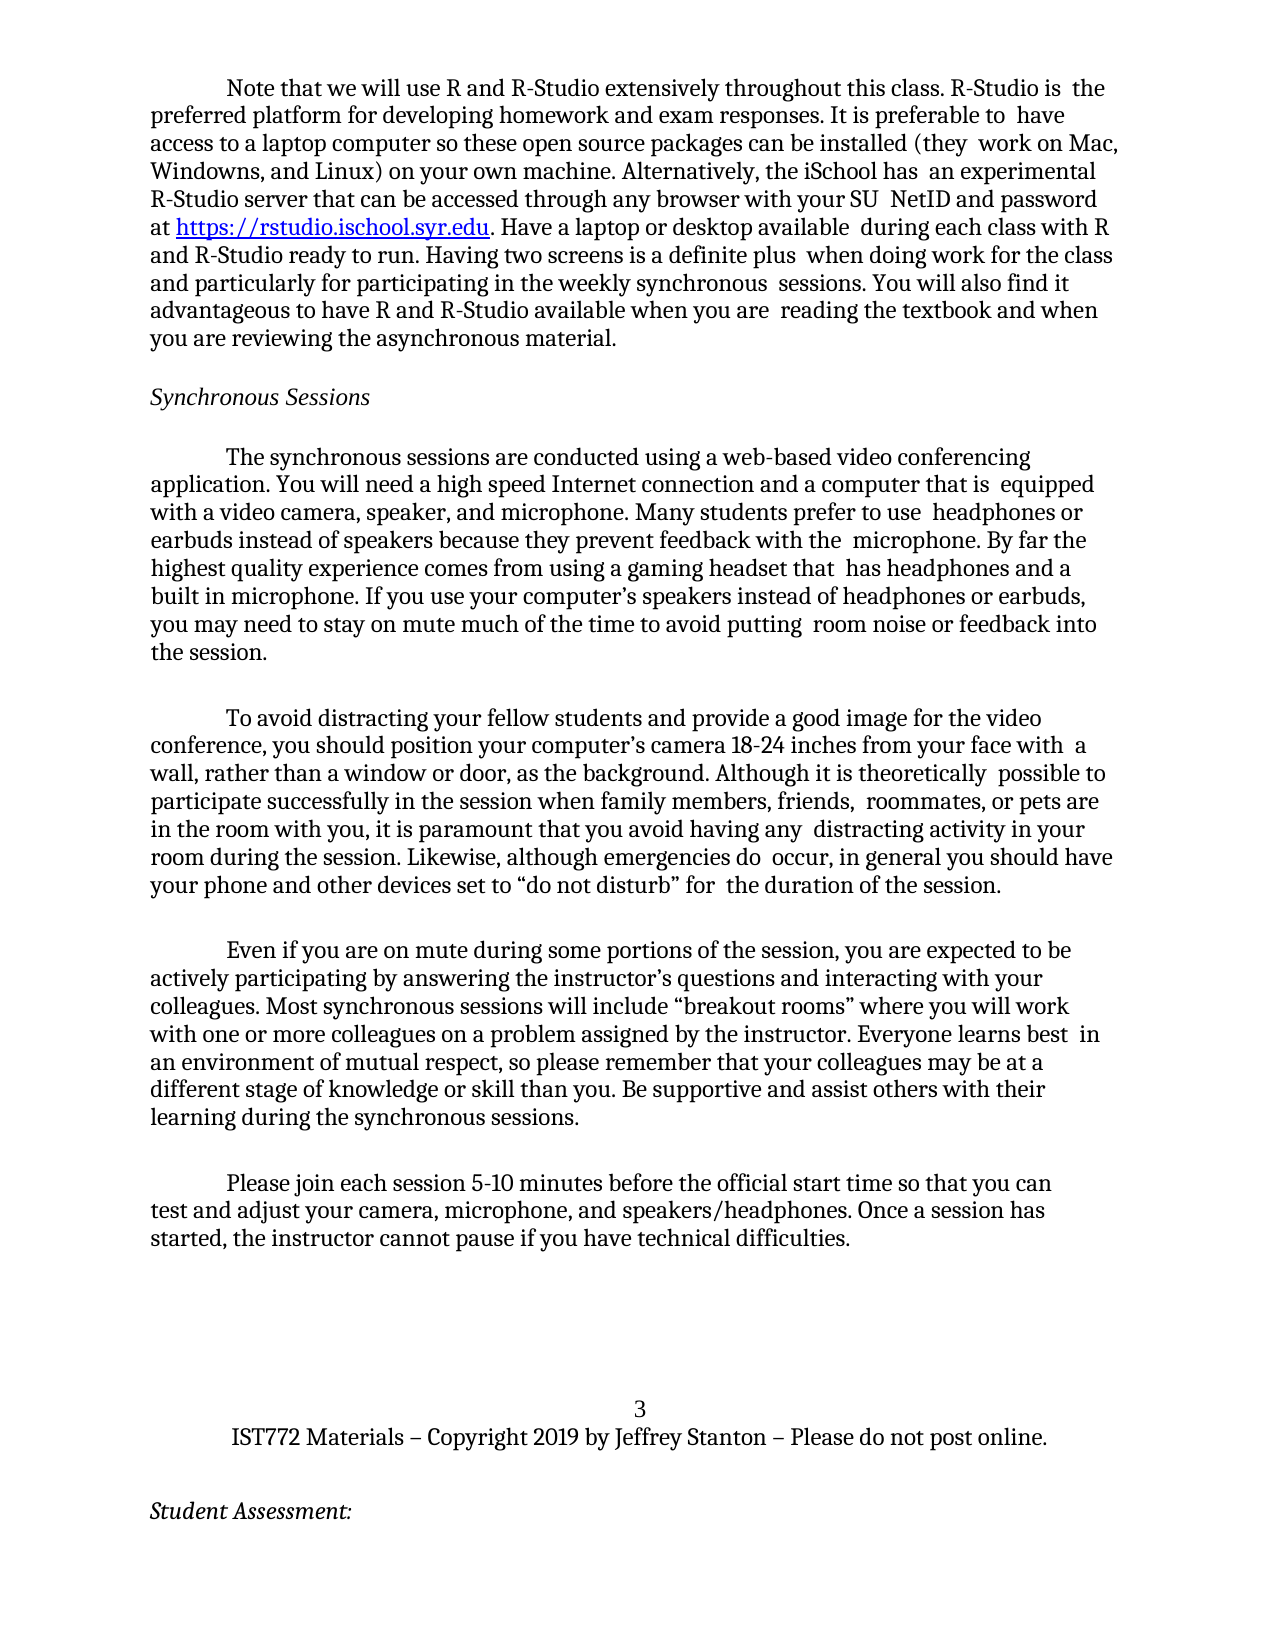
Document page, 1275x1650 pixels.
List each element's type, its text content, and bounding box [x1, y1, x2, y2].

text Student Assessment: [150, 1497, 1130, 1526]
text IST772 Materials – Copyright 2019 by Jeffrey Stanton – Please do not post online. [149, 1423, 1130, 1451]
text 3 [149, 1394, 1130, 1423]
text To avoid distracting your fellow students and provide a good image for the video conference, you should position your computer’s camera 18-24 inches from your face with a wall, rather than a window or door, as the background. Although it is theoretically possible to participate successfully in the session when family members, friends, roommates, or pets are in the room with you, it is paramount that you avoid having any distracting activity in your room during the session. Likewise, although emergencies do occur, in general you should have your phone and other devices set to “do not disturb” for the duration of the session. [150, 704, 1119, 899]
text Even if you are on mute during some portions of the session, you are expected to be actively participating by answering the instructor’s questions and interacting with your colleagues. Most synchronous sessions will include “breakout rooms” where you will work with one or more colleagues on a problem assigned by the instructor. Everyone learns best in an environment of mutual respect, so please remember that your colleagues may be at a different stage of knowledge or skill than you. Be supportive and assist others with their learning during the synchronous sessions. [150, 937, 1122, 1132]
text Note that we will use R and R-Studio extensively throughout this class. R-Studio is the preferred platform for developing homework and exam responses. It is preferable to have access to a laptop computer so these open source packages can be installed (they work on Mac, Windowns, and Linux) on your own machine. Alternatively, the iSchool has an experimental R-Studio server that can be accessed through any browser with your SU NetID and password at https://rstudio.ischool.syr.edu. Have a laptop or desktop available during each class with R and R-Studio ready to run. Having two screens is a definite plus when doing work for the class and particularly for participating in the weekly synchronous sessions. You will also find it advantageous to have R and R-Studio available when you are reading the textbook and when you are reviewing the asynchronous material. [150, 74, 1123, 353]
text Synchronous Sessions [150, 382, 1130, 411]
text Please join each session 5-10 minutes before the official start time so that you can test and adjust your camera, microphone, and speakers/headphones. Once a session has started, the instructor cannot pause if you have technical difficulties. [150, 1169, 1100, 1253]
text The synchronous sessions are conducted using a web-based video conferencing application. You will need a high speed Internet connection and a computer that is equipped with a video camera, speaker, and microphone. Many students prefer to use headphones or earbuds instead of speakers because they prevent feedback with the microphone. By far the highest quality experience comes from using a gaming headset that has headphones and a built in microphone. If you use your computer’s speakers instead of headphones or earbuds, you may need to stay on mute much of the time to avoid putting room noise or feedback into the session. [151, 443, 1119, 667]
